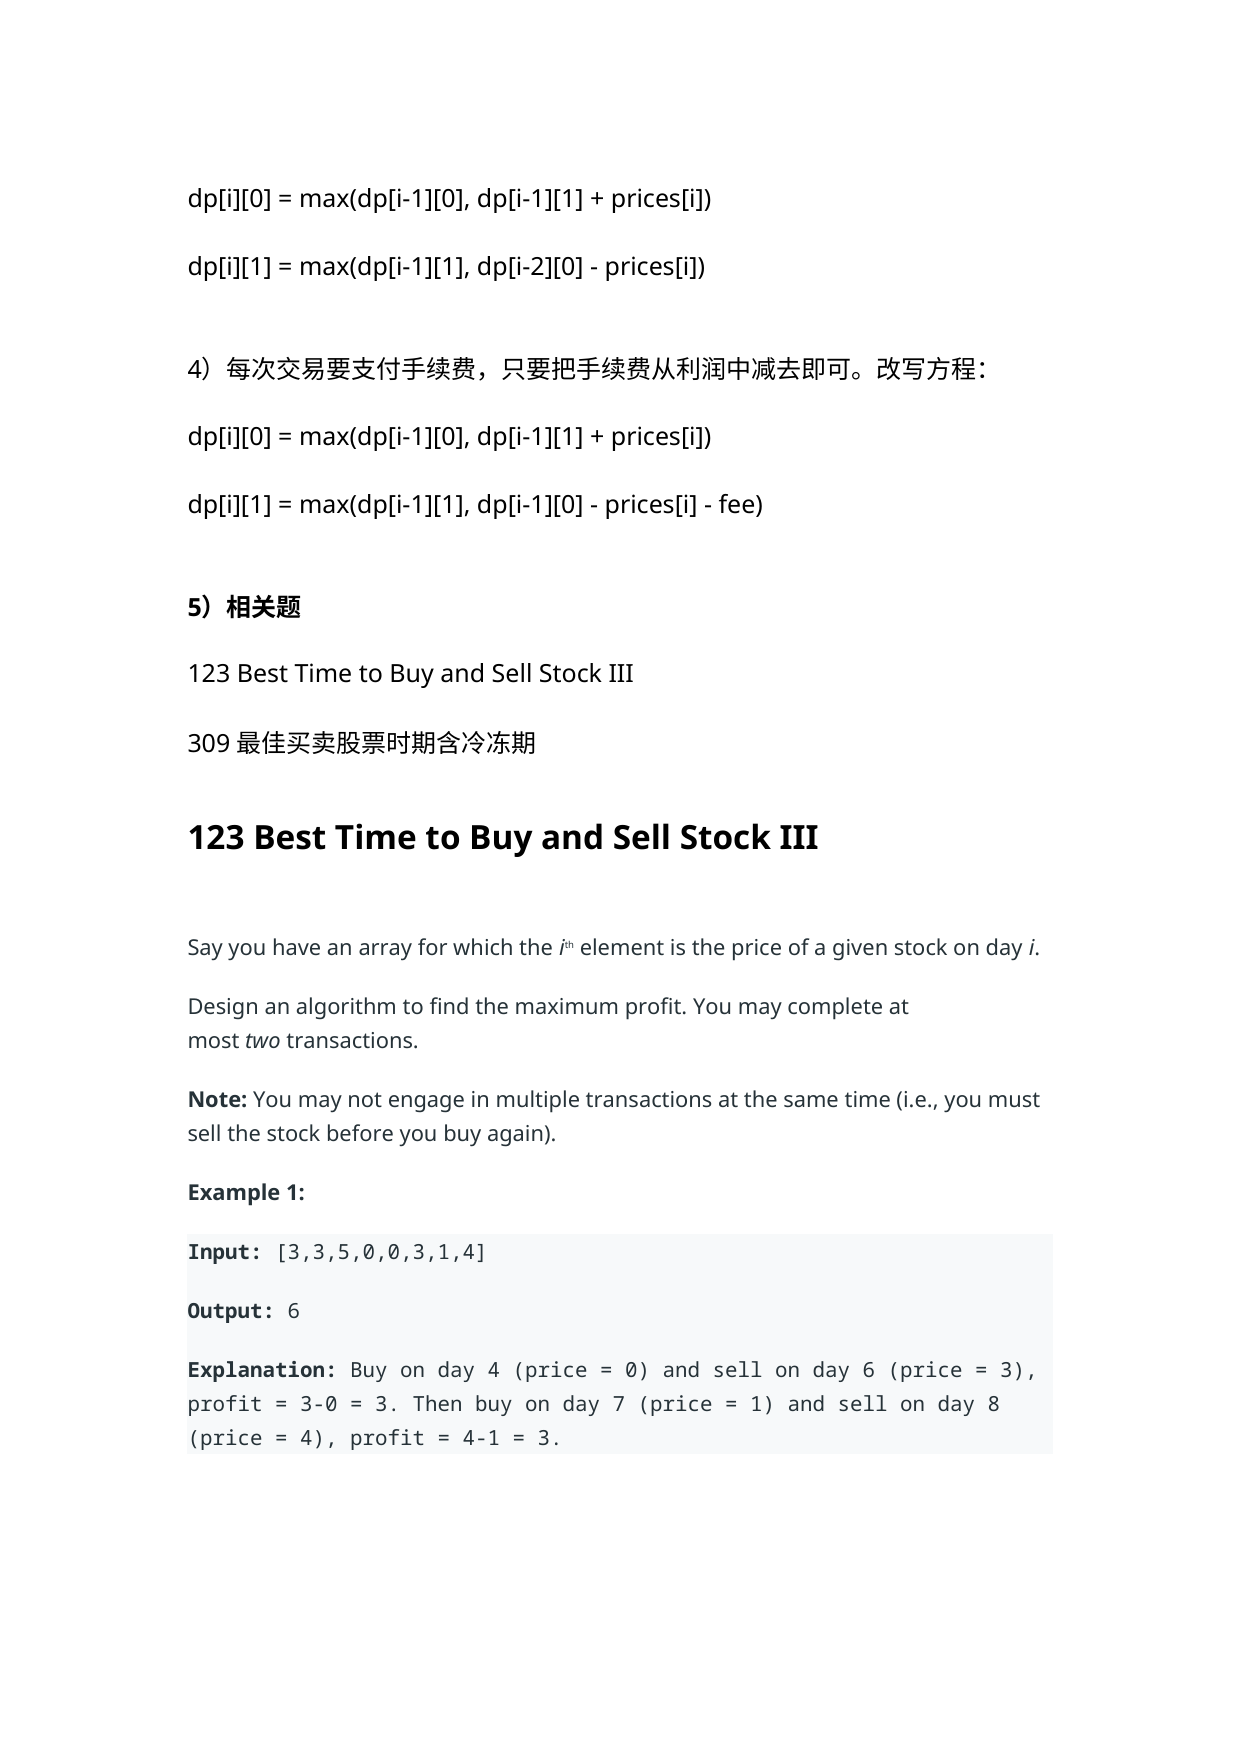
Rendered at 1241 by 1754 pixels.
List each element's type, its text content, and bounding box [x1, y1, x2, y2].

text dp[i][0] = max(dp[i-1][0], dp[i-1][1] + prices[i]) [187, 164, 1053, 232]
text Say you have an array for which the ith element is the price of a given stock on day i. [187, 930, 1053, 964]
text Output: 6 [187, 1293, 1053, 1327]
text 123 Best Time to Buy and Sell Stock III [187, 639, 1053, 707]
text 4）每次交易要支付手续费，只要把手续费从利润中减去即可。改写方程： [187, 334, 1053, 402]
text 309 最佳买卖股票时期含冷冻期 [187, 707, 1053, 775]
text Explanation: Buy on day 4 (price = 0) and sell on day 6 (price = 3), profit = 3-0 = 3. Then buy on day 7 (price = 1) and sell on day 8 (price = 4), profit = 4-1 = 3. [187, 1352, 1053, 1454]
text dp[i][1] = max(dp[i-1][1], dp[i-1][0] - prices[i] - fee) [187, 469, 1053, 537]
text dp[i][1] = max(dp[i-1][1], dp[i-2][0] - prices[i]) [187, 232, 1053, 300]
text dp[i][0] = max(dp[i-1][0], dp[i-1][1] + prices[i]) [187, 402, 1053, 469]
subtitle 123 Best Time to Buy and Sell Stock III [187, 802, 1053, 870]
text Design an algorithm to find the maximum profit. You may complete at most two transactions. [187, 989, 1053, 1057]
text Example 1: [187, 1175, 1053, 1209]
text Note: You may not engage in multiple transactions at the same time (i.e., you must sell the stock before you buy again). [187, 1082, 1053, 1150]
text Input: [3,3,5,0,0,3,1,4] [187, 1234, 1053, 1268]
text 5）相关题 [187, 571, 1053, 639]
